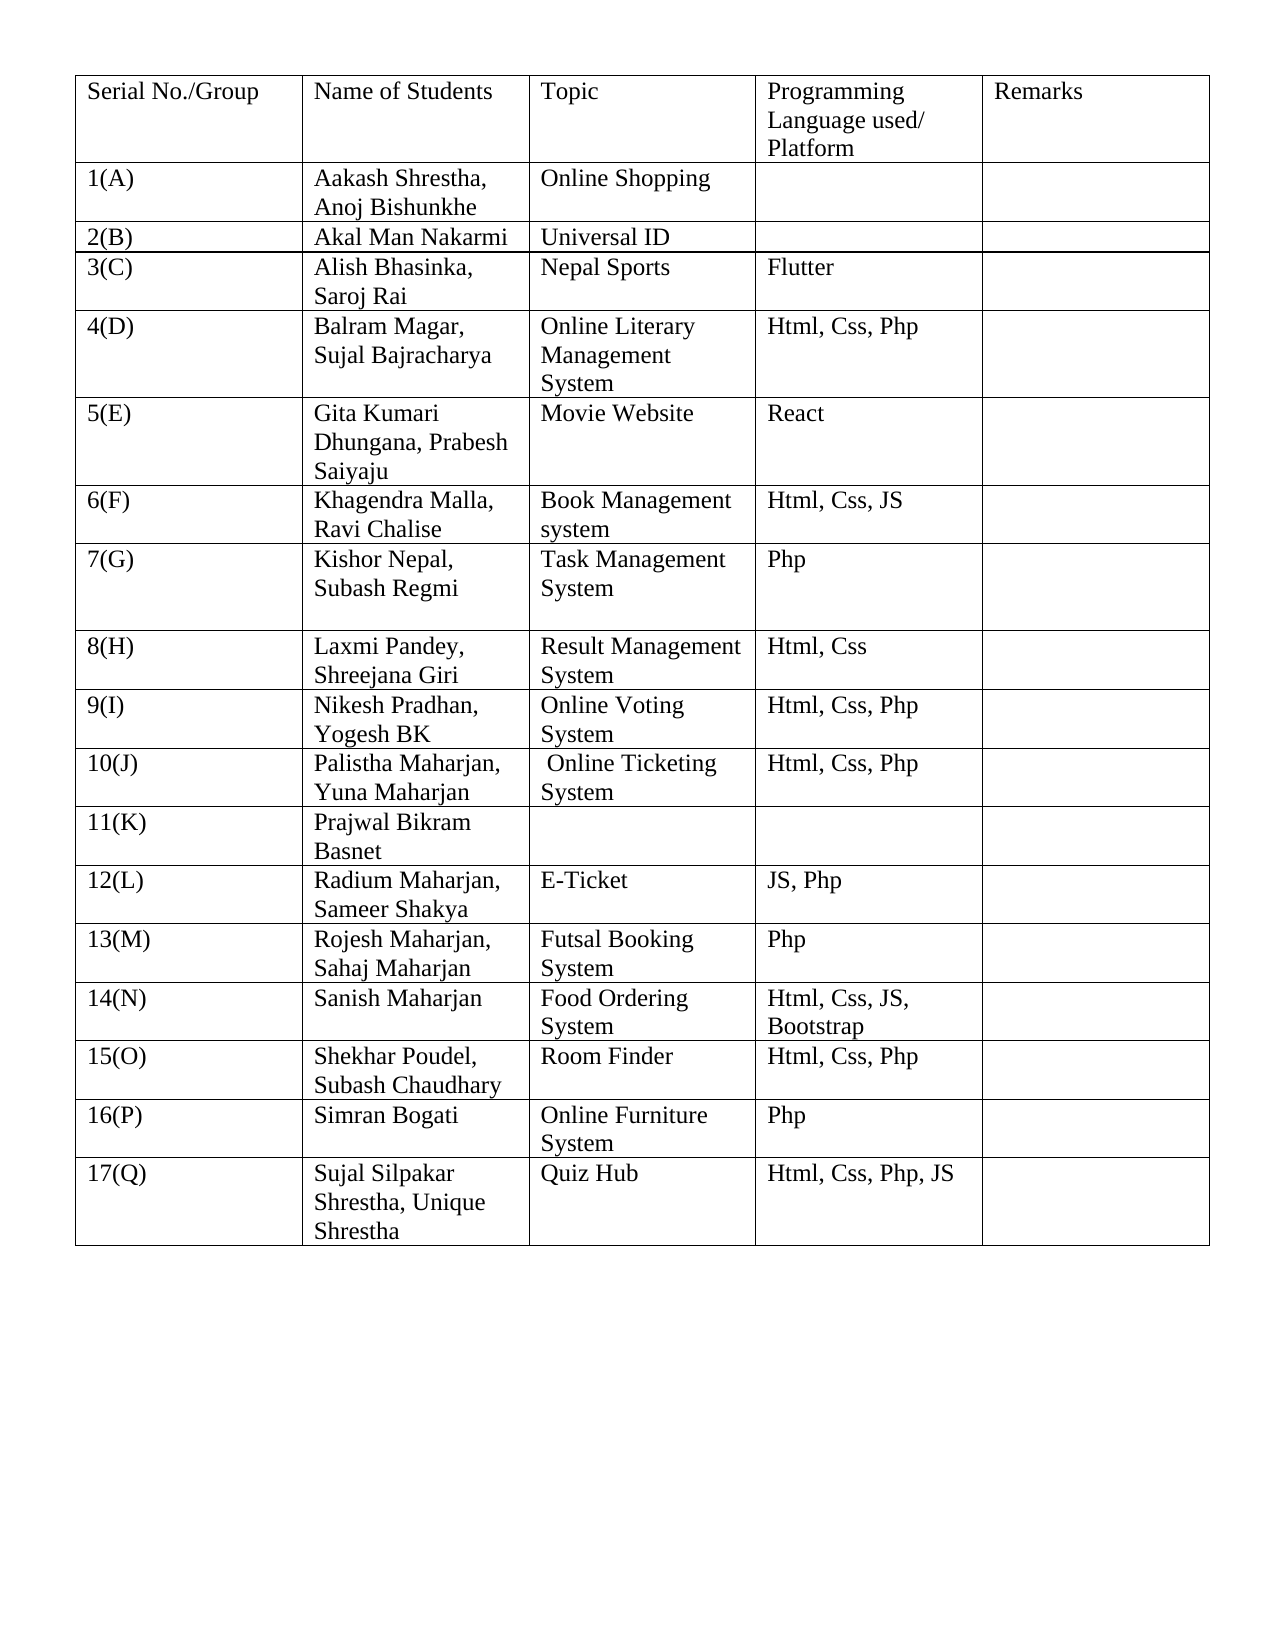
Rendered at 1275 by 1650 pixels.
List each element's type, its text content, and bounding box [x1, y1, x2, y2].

table_cell Html, Css, Php [756, 690, 982, 747]
table_cell Online Voting System [530, 690, 755, 747]
table_cell React [756, 398, 982, 484]
table_cell 9(I) [76, 690, 302, 747]
table_cell 3(C) [76, 253, 302, 310]
table_header Name of Students [303, 76, 529, 162]
table_cell E-Ticket [530, 866, 755, 923]
table_cell [756, 163, 982, 221]
table_cell Html, Css, Php [756, 311, 982, 397]
table_cell Sanish Maharjan [303, 983, 529, 1040]
table_header Topic [530, 76, 755, 162]
table_cell 13(M) [76, 924, 302, 982]
table_cell [983, 690, 1209, 747]
table_header Remarks [983, 76, 1209, 162]
table_cell Akal Man Nakarmi [303, 222, 529, 251]
table_cell 10(J) [76, 749, 302, 806]
table_cell [983, 544, 1209, 630]
table_cell 4(D) [76, 311, 302, 397]
table_cell Result Management System [530, 631, 755, 689]
table_cell [983, 631, 1209, 689]
table_cell Alish Bhasinka, Saroj Rai [303, 253, 529, 310]
table_cell 11(K) [76, 807, 302, 864]
table_cell Radium Maharjan, Sameer Shakya [303, 866, 529, 923]
table_cell 2(B) [76, 222, 302, 251]
table_cell [983, 866, 1209, 923]
table_cell Html, Css, Php [756, 749, 982, 806]
table_cell Php [756, 924, 982, 982]
table_cell [983, 486, 1209, 543]
table_cell Html, Css [756, 631, 982, 689]
table_cell [983, 924, 1209, 982]
table_cell Html, Css, Php, JS [756, 1158, 982, 1244]
table_cell [983, 983, 1209, 1040]
table_cell Khagendra Malla, Ravi Chalise [303, 486, 529, 543]
table_cell Task Management System [530, 544, 755, 630]
table_cell [983, 1158, 1209, 1244]
table_cell [983, 749, 1209, 806]
table_cell Balram Magar, Sujal Bajracharya [303, 311, 529, 397]
table_cell Movie Website [530, 398, 755, 484]
table_cell Sujal Silpakar Shrestha, Unique Shrestha [303, 1158, 529, 1244]
table_cell Aakash Shrestha, Anoj Bishunkhe [303, 163, 529, 221]
table_cell 6(F) [76, 486, 302, 543]
table_header Serial No./Group [76, 76, 302, 162]
table_cell Prajwal Bikram Basnet [303, 807, 529, 864]
table_cell Room Finder [530, 1041, 755, 1099]
table_cell Online Literary Management System [530, 311, 755, 397]
table_cell Php [756, 1100, 982, 1157]
table_cell Html, Css, Php [756, 1041, 982, 1099]
table_cell Kishor Nepal, Subash Regmi [303, 544, 529, 630]
table_cell Online Shopping [530, 163, 755, 221]
table_cell [983, 1041, 1209, 1099]
table_cell Rojesh Maharjan, Sahaj Maharjan [303, 924, 529, 982]
table_cell Html, Css, JS, Bootstrap [756, 983, 982, 1040]
table_cell [756, 807, 982, 864]
table_cell [530, 807, 755, 864]
table_cell Nikesh Pradhan, Yogesh BK [303, 690, 529, 747]
table_cell 8(H) [76, 631, 302, 689]
table_cell Gita Kumari Dhungana, Prabesh Saiyaju [303, 398, 529, 484]
table_cell [756, 222, 982, 251]
table_header Programming Language used/ Platform [756, 76, 982, 162]
table_cell [983, 807, 1209, 864]
table_cell 5(E) [76, 398, 302, 484]
table_cell Book Management system [530, 486, 755, 543]
table_cell 15(O) [76, 1041, 302, 1099]
table_cell Palistha Maharjan, Yuna Maharjan [303, 749, 529, 806]
table_cell Food Ordering System [530, 983, 755, 1040]
table_cell Laxmi Pandey, Shreejana Giri [303, 631, 529, 689]
table_cell [983, 398, 1209, 484]
table_cell 7(G) [76, 544, 302, 630]
table_cell Flutter [756, 253, 982, 310]
table_cell [983, 222, 1209, 251]
table_cell JS, Php [756, 866, 982, 923]
table_cell 16(P) [76, 1100, 302, 1157]
table_cell Quiz Hub [530, 1158, 755, 1244]
table_cell [983, 1100, 1209, 1157]
table_cell Php [756, 544, 982, 630]
table_cell Html, Css, JS [756, 486, 982, 543]
table_cell 1(A) [76, 163, 302, 221]
table_cell 14(N) [76, 983, 302, 1040]
table_cell Online Ticketing System [530, 749, 755, 806]
table_cell 17(Q) [76, 1158, 302, 1244]
table_cell Nepal Sports [530, 253, 755, 310]
table_cell [983, 163, 1209, 221]
table_cell [983, 253, 1209, 310]
table_cell Futsal Booking System [530, 924, 755, 982]
table_cell 12(L) [76, 866, 302, 923]
table_cell Universal ID [530, 222, 755, 251]
table_cell Simran Bogati [303, 1100, 529, 1157]
table_cell Online Furniture System [530, 1100, 755, 1157]
table_cell Shekhar Poudel, Subash Chaudhary [303, 1041, 529, 1099]
table_cell [983, 311, 1209, 397]
